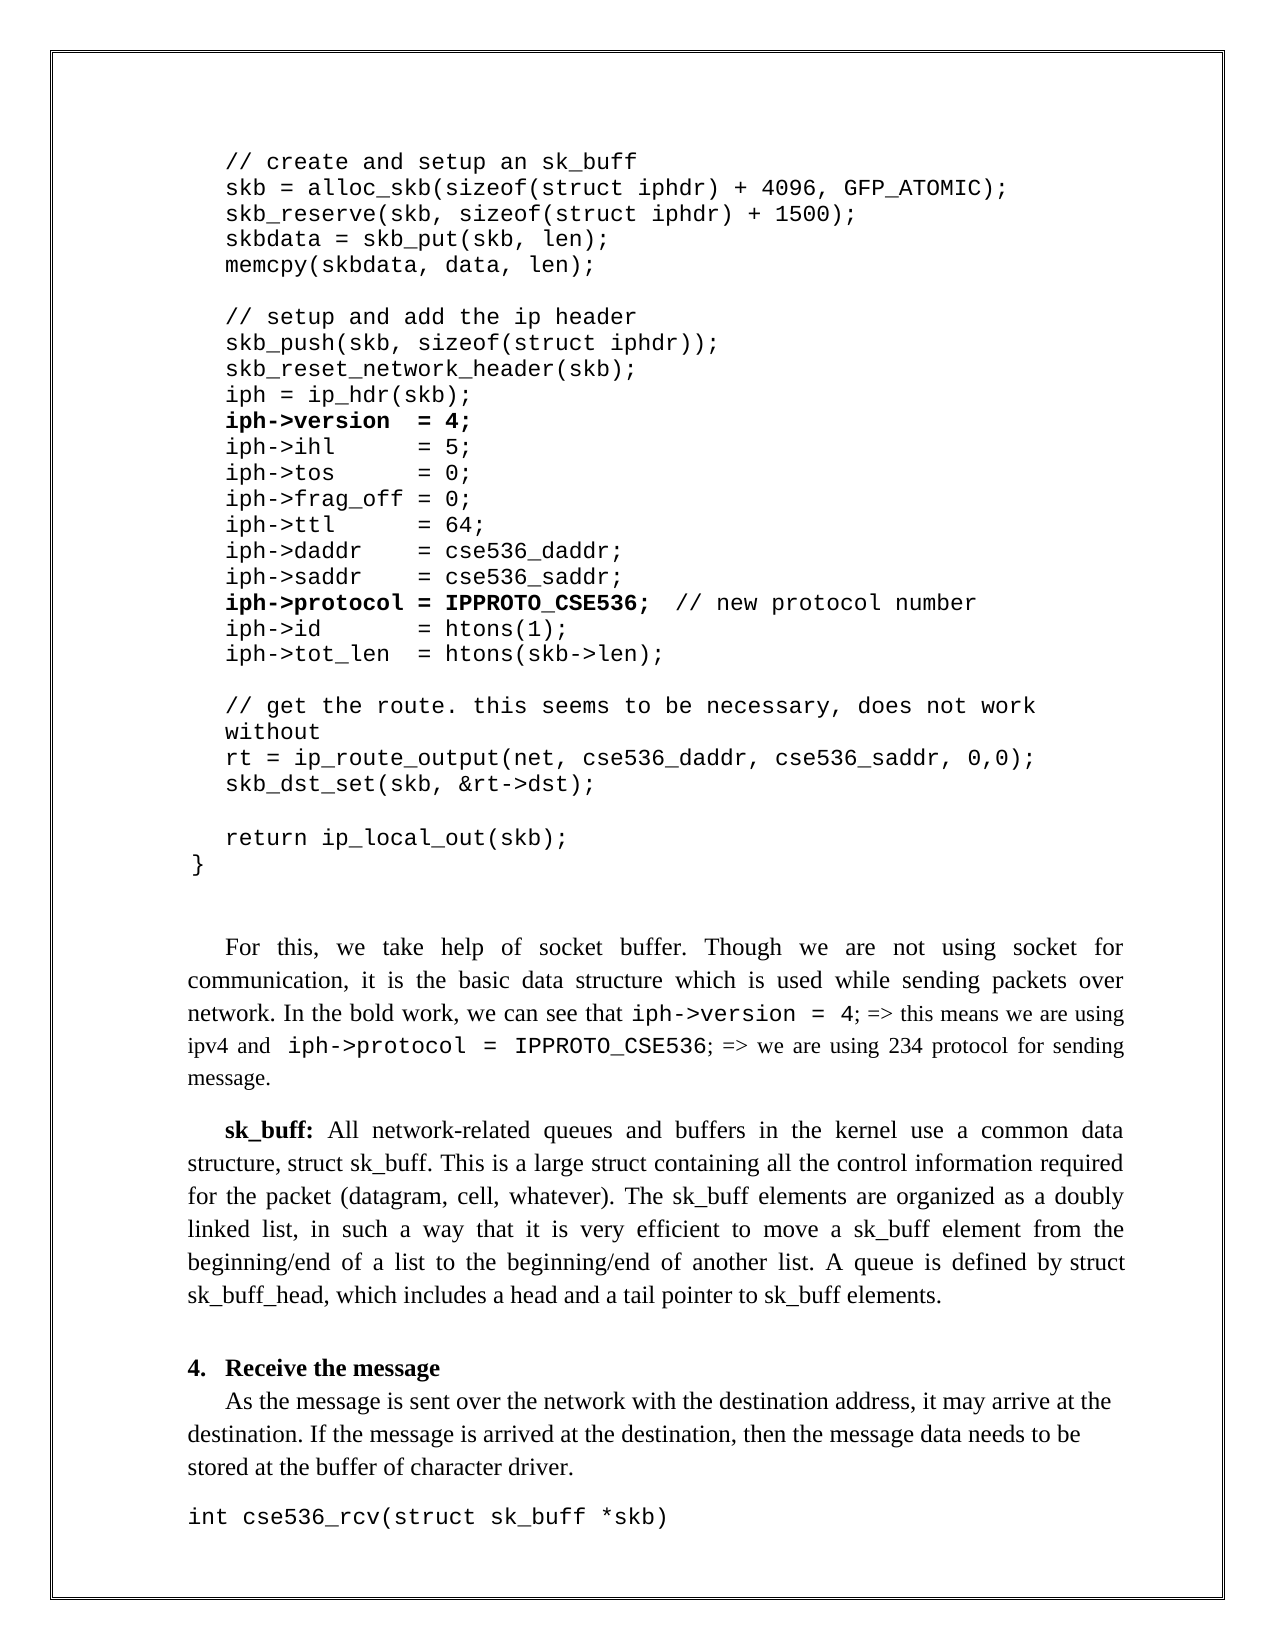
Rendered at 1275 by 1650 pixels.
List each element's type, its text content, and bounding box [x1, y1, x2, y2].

text For this, we take help of socket buffer. Though we are not using socket for communication, it is the basic data structure which is used while sending packets over network. In the bold work, we can see that iph->version = 4; => this means we are using ipv4 and iph->protocol = IPPROTO_CSE536; => we are using 234 protocol for sending message. [187, 932, 1125, 1091]
text skb = alloc_skb(sizeof(struct iphdr) + 4096, GFP_ATOMIC); [150, 176, 1125, 202]
text // create and setup an sk_buff [150, 150, 1125, 176]
text iph->version = 4; [150, 409, 1125, 435]
text } [150, 852, 1125, 878]
text // setup and add the ip header [150, 306, 1125, 332]
text rt = ip_route_output(net, cse536_daddr, cse536_saddr, 0,0); [150, 747, 1125, 772]
text memcpy(skbdata, data, len); [150, 254, 1125, 280]
text iph->saddr = cse536_saddr; [150, 565, 1125, 591]
list As the message is sent over the network with the destination address, it may arrive at the destination. If the message is arrived at the destination, then the message data needs to be stored at the buffer of character driver. [187, 1386, 1125, 1481]
text skb_reserve(skb, sizeof(struct iphdr) + 1500); [150, 202, 1125, 228]
text return ip_local_out(skb); [150, 826, 1125, 852]
list sk_buff: All network-related queues and buffers in the kernel use a common data structure, struct sk_buff. This is a large struct containing all the control information required for the packet (datagram, cell, whatever). The sk_buff elements are organized as a doubly linked list, in such a way that it is very efficient to move a sk_buff element from the beginning/end of a list to the beginning/end of another list. A queue is defined by struct sk_buff_head, which includes a head and a tail pointer to sk_buff elements. [187, 1115, 1125, 1309]
text iph->frag_off = 0; [150, 487, 1125, 513]
text iph->ihl = 5; [150, 435, 1125, 461]
text skb_reset_network_header(skb); [150, 357, 1125, 383]
text iph->protocol = IPPROTO_CSE536; // new protocol number [150, 591, 1125, 617]
text iph->daddr = cse536_daddr; [150, 539, 1125, 565]
text iph = ip_hdr(skb); [150, 383, 1125, 409]
text iph->tos = 0; [150, 461, 1125, 487]
text iph->id = htons(1); [150, 617, 1125, 643]
text skbdata = skb_put(skb, len); [150, 228, 1125, 254]
text skb_dst_set(skb, &rt->dst); [150, 772, 1125, 798]
text iph->tot_len = htons(skb->len); [150, 643, 1125, 669]
text int cse536_rcv(struct sk_buff *skb) [150, 1506, 1125, 1532]
text iph->ttl = 64; [150, 513, 1125, 539]
list Receive the message [187, 1353, 1125, 1381]
text skb_push(skb, sizeof(struct iphdr)); [150, 332, 1125, 357]
text // get the route. this seems to be necessary, does not work without [225, 695, 1125, 747]
